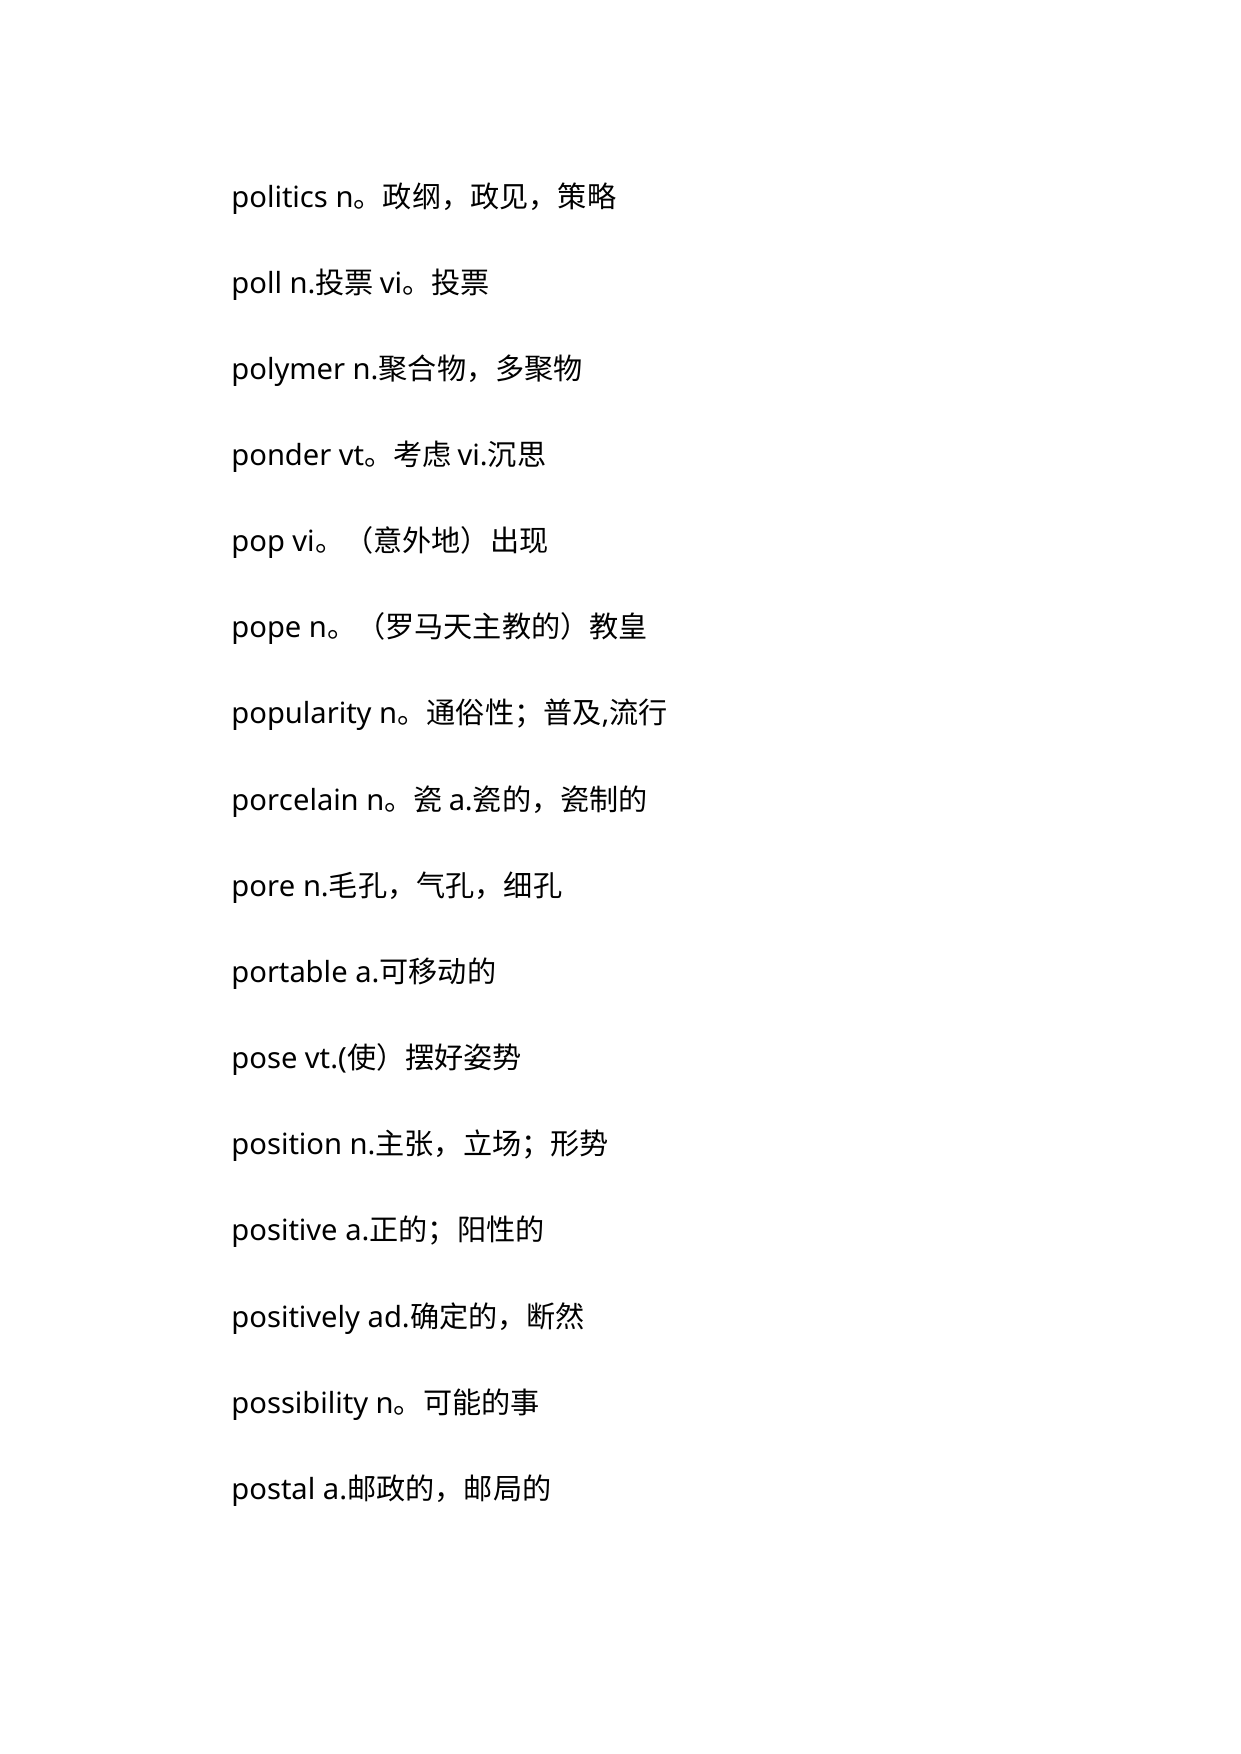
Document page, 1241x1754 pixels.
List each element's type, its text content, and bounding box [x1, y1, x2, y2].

text pope n。（罗马天主教的）教皇 [187, 593, 1053, 658]
text positive a.正的；阳性的 [187, 1196, 1053, 1261]
text portable a.可移动的 [187, 937, 1053, 1002]
text polymer n.聚合物，多聚物 [187, 334, 1053, 399]
text politics n。政纲，政见，策略 [187, 162, 1053, 227]
text postal a.邮政的，邮局的 [187, 1454, 1053, 1519]
text possibility n。可能的事 [187, 1368, 1053, 1433]
text pore n.毛孔，气孔，细孔 [187, 851, 1053, 916]
text popularity n。通俗性；普及,流行 [187, 679, 1053, 744]
text ponder vt。考虑vi.沉思 [187, 420, 1053, 485]
text poll n.投票vi。投票 [187, 248, 1053, 313]
text pop vi。（意外地）出现 [187, 507, 1053, 572]
text position n.主张，立场；形势 [187, 1109, 1053, 1174]
text pose vt.(使）摆好姿势 [187, 1023, 1053, 1088]
text positively ad.确定的，断然 [187, 1282, 1053, 1347]
text porcelain n。瓷a.瓷的，瓷制的 [187, 765, 1053, 830]
